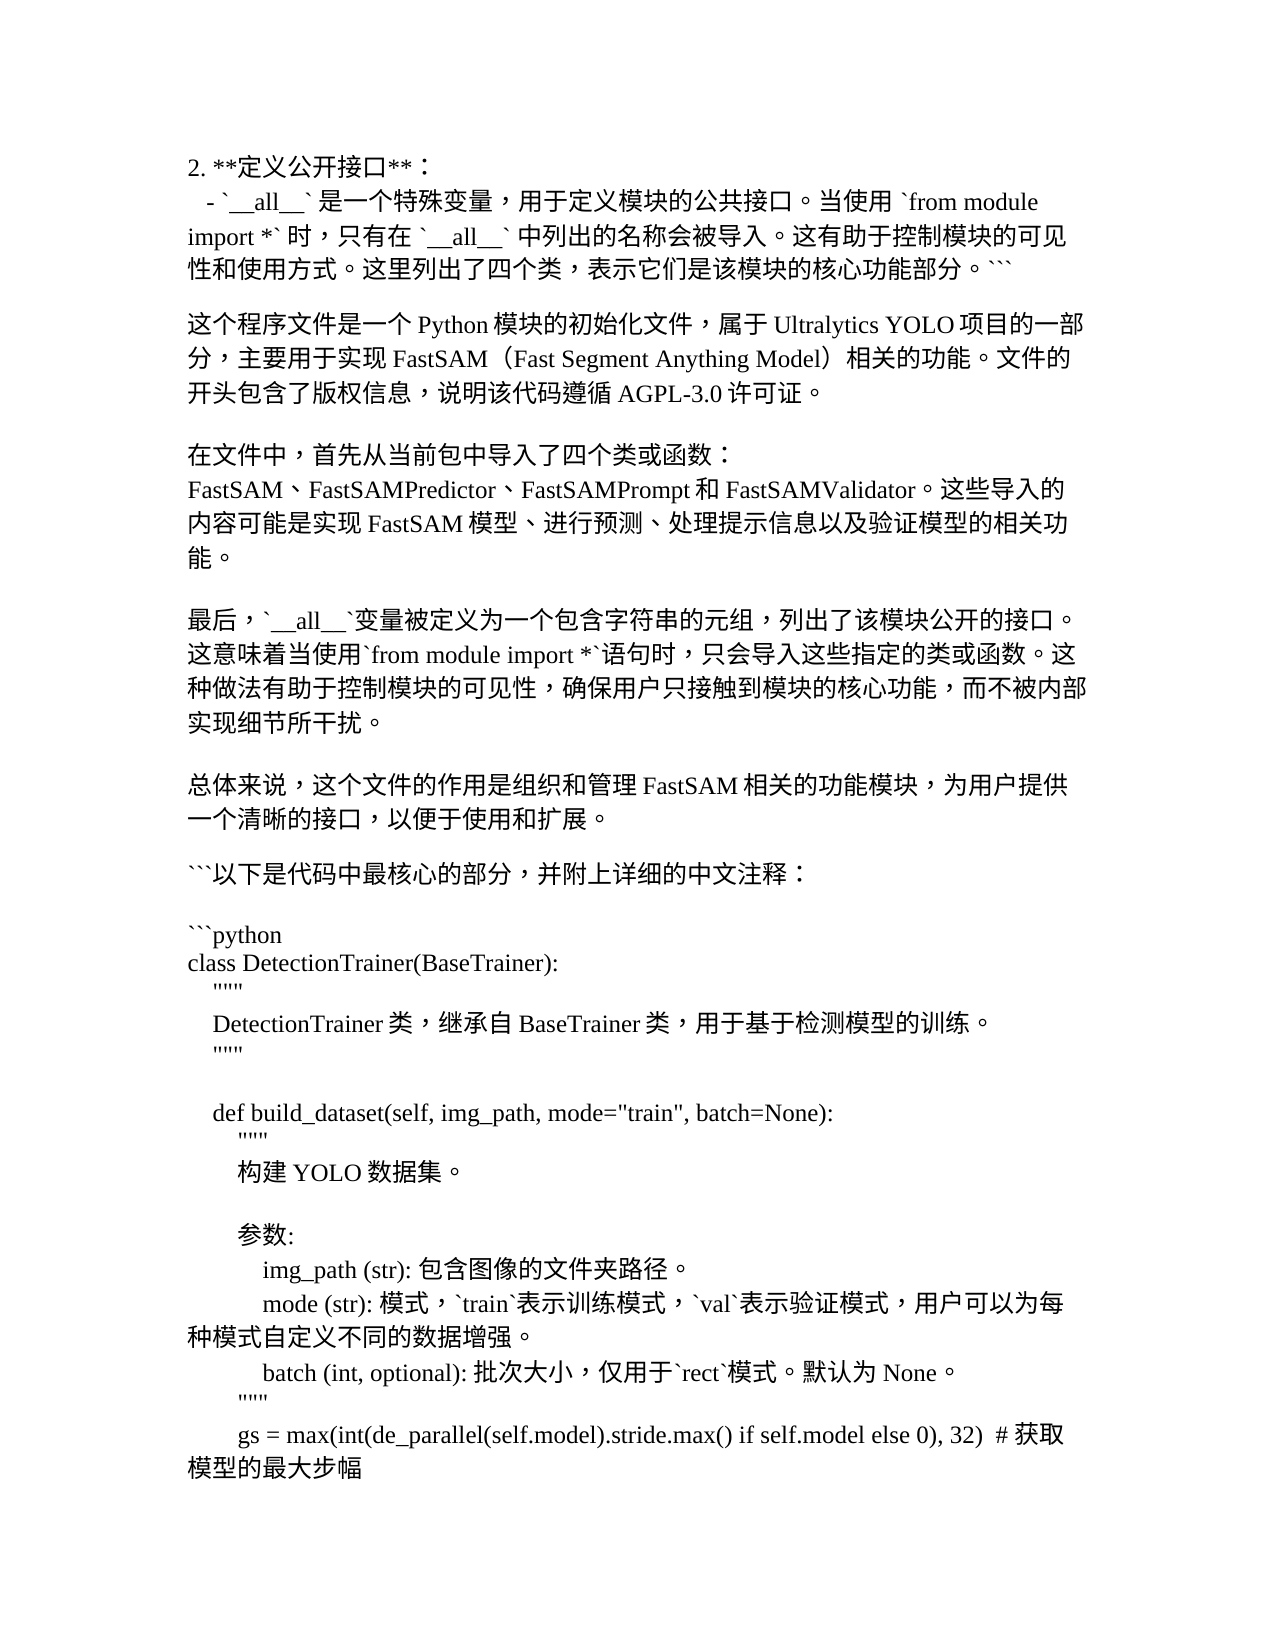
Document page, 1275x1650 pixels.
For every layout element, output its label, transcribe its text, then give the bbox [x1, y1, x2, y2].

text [187, 150, 1087, 286]
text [187, 857, 1087, 1485]
text 这个程序文件是一个Python模块的初始化文件，属于Ultralytics YOLO项目的一部分，主要用于实现FastSAM（Fast Segment Anything Model）相关的功能。文件的开头包含了版权信息，说明该代码遵循AGPL-3.0许可证。 在文件中，首先从当前包中导入了四个类或函数：FastSAM、FastSAMPredictor、FastSAMPrompt和FastSAMValidator。这些导入的内容可能是实现FastSAM模型、进行预测、处理提示信息以及验证模型的相关功能。 最后，`__all__`变量被定义为一个包含字符串的元组，列出了该模块公开的接口。这意味着当使用`from module import *`语句时，只会导入这些指定的类或函数。这种做法有助于控制模块的可见性，确保用户只接触到模块的核心功能，而不被内部实现细节所干扰。 总体来说，这个文件的作用是组织和管理FastSAM相关的功能模块，为用户提供一个清晰的接口，以便于使用和扩展。 [187, 307, 1087, 836]
